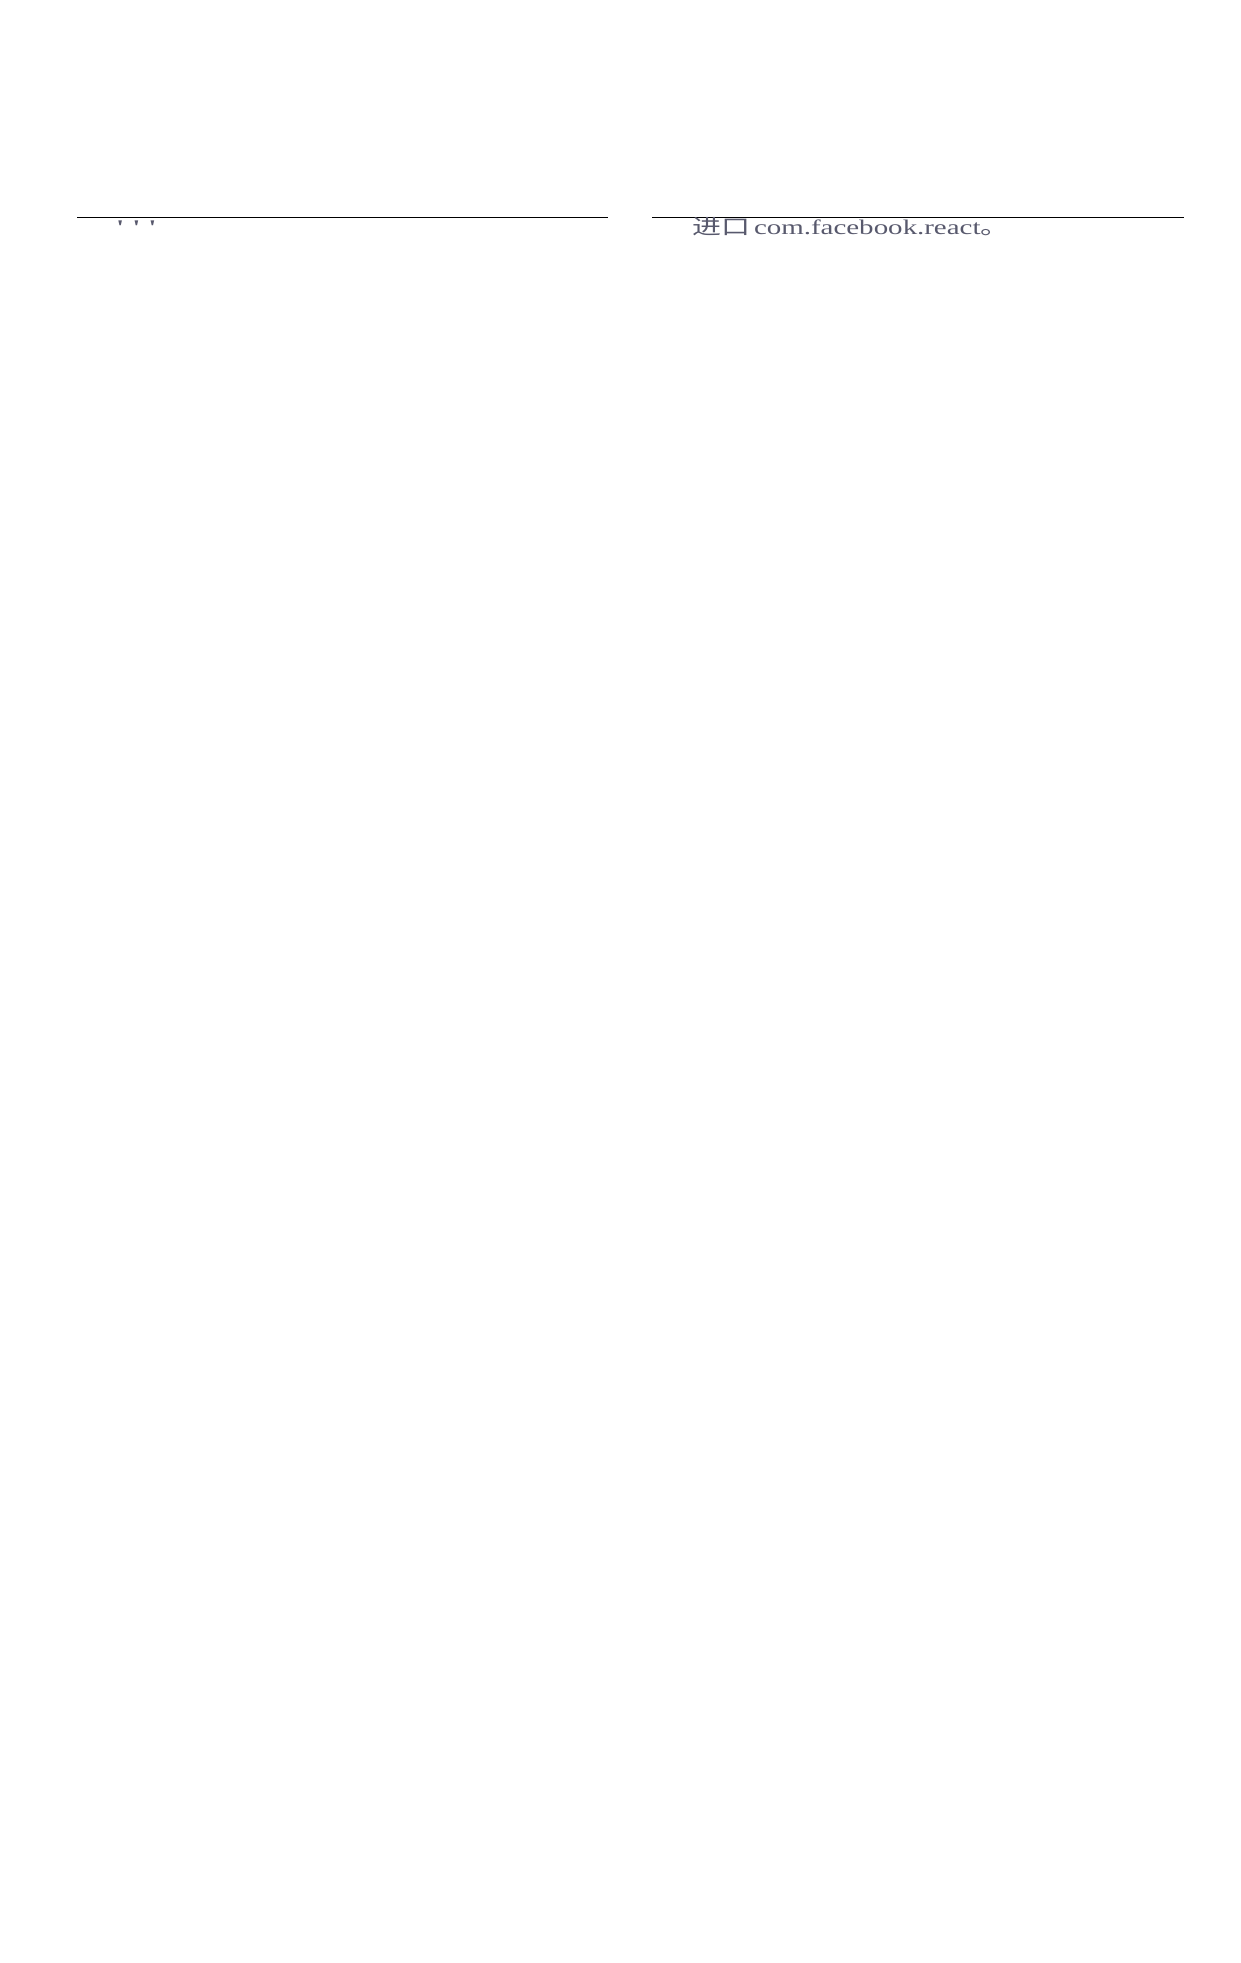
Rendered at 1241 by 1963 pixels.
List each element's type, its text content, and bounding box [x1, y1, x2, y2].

text 进口com.facebook.react。 [692, 218, 1040, 239]
text ' ' ' [117, 218, 177, 239]
